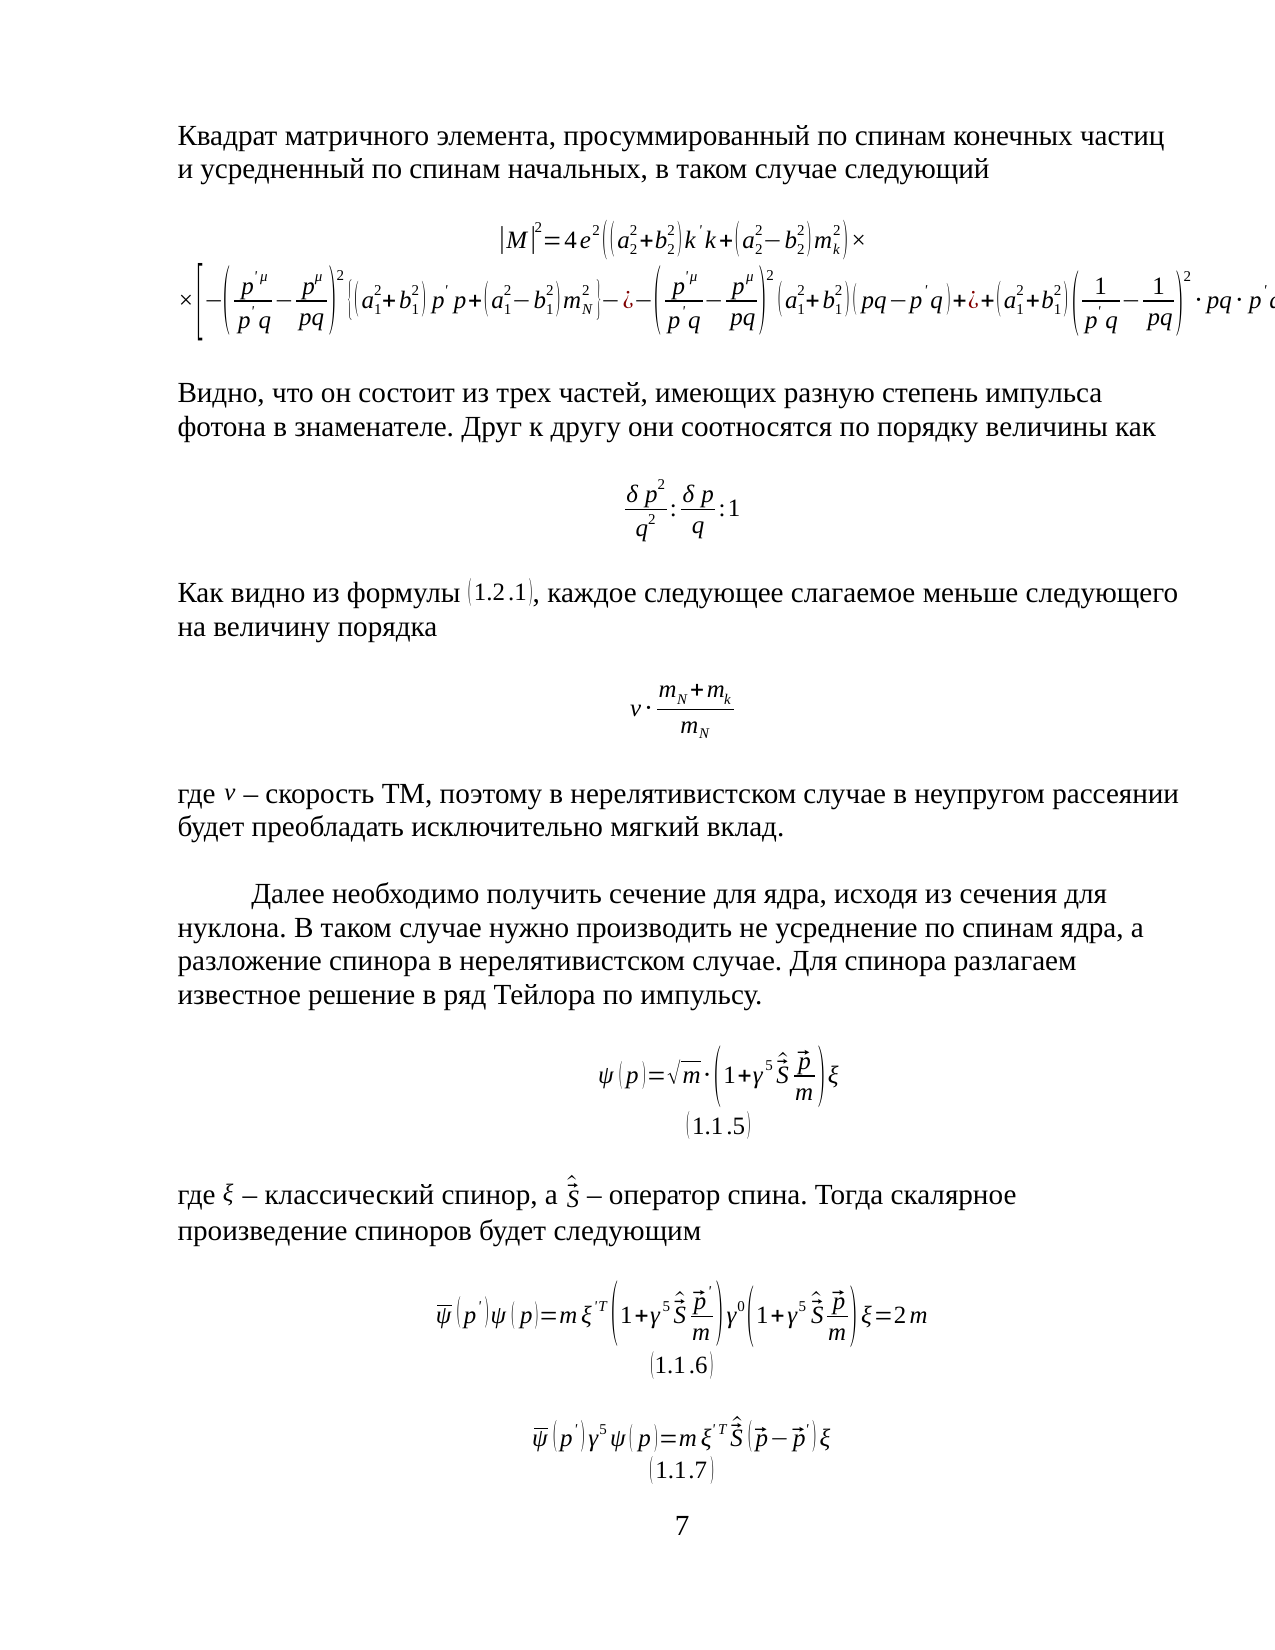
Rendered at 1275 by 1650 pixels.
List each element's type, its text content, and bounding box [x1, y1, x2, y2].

text где – классический спинор, а – оператор спина. Тогда скалярное произведение спиноров будет следующим [177, 1174, 1186, 1246]
text Как видно из формулы , каждое следующее слагаемое меньше следующего на величину порядка [177, 575, 1186, 642]
text Видно, что он состоит из трех частей, имеющих разную степень импульса фотона в знаменателе. Друг к другу они соотносятся по порядку величины как [177, 375, 1186, 442]
text Далее необходимо получить сечение для ядра, исходя из сечения для нуклона. В таком случае нужно производить не усреднение по спинам ядра, а разложение спинора в нерелятивистском случае. Для спинора разлагаем известное решение в ряд Тейлора по импульсу. [177, 876, 1186, 1011]
text Квадрат матричного элемента, просуммированный по спинам конечных частиц и усредненный по спинам начальных, в таком случае следующий [177, 118, 1186, 185]
text где – скорость ТМ, поэтому в нерелятивистском случае в неупругом рассеянии будет преобладать исключительно мягкий вклад. [177, 776, 1186, 843]
